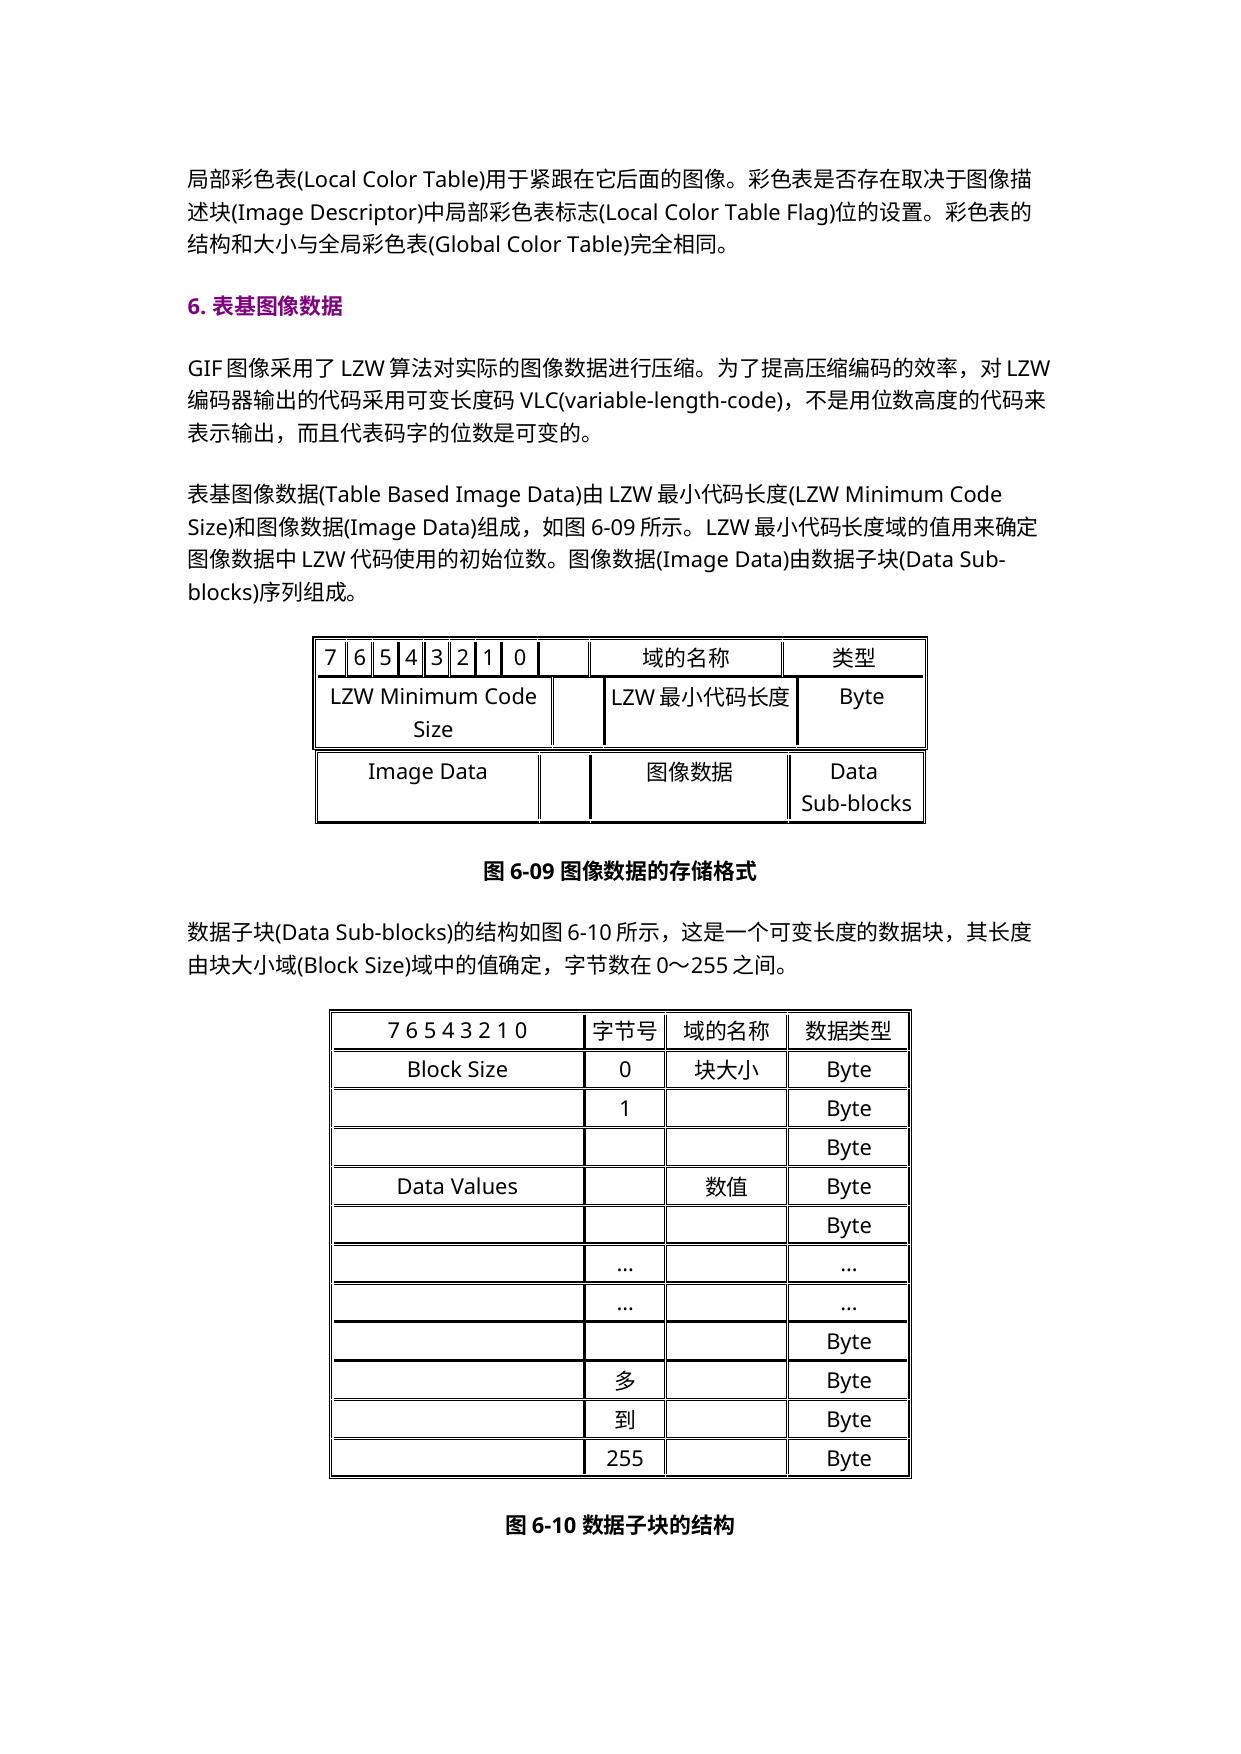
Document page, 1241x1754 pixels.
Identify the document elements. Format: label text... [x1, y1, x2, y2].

table_cell [586, 1129, 664, 1164]
table_cell 1 [586, 1090, 664, 1126]
table_cell … [789, 1281, 909, 1320]
table_cell Byte [789, 1048, 909, 1087]
table_cell [667, 1129, 786, 1164]
table_cell … [789, 1242, 909, 1281]
table_cell Byte [788, 1437, 910, 1475]
table_cell [667, 1323, 786, 1359]
table_cell [330, 1437, 584, 1475]
table_header 类型 [783, 640, 925, 675]
table_cell … [586, 1246, 664, 1281]
table_cell 块大小 [667, 1052, 786, 1087]
table_header 3 [424, 640, 450, 675]
text 局部彩色表(Local Color Table)用于紧跟在它后面的图像。彩色表是否存在取决于图像描述块(Image Descriptor)中局部彩色表标志(Local Color Table Flag)位的设置。彩色表的结构和大小与全局彩色表(Global Color Table)完全相同。 [187, 162, 1053, 259]
table_cell [667, 1207, 786, 1242]
text GIF图像采用了LZW算法对实际的图像数据进行压缩。为了提高压缩编码的效率，对LZW编码器输出的代码采用可变长度码VLC(variable-length-code)，不是用位数高度的代码来表示输出，而且代表码字的位数是可变的。 [187, 350, 1053, 448]
table_cell 0 [586, 1052, 664, 1087]
table_cell [553, 678, 604, 746]
table_header 域的名称 [666, 1013, 787, 1048]
table_cell [666, 1440, 787, 1475]
table_cell Byte [789, 1165, 909, 1203]
table_cell [667, 1285, 786, 1320]
table_cell [332, 1242, 583, 1281]
table_header 字节号 [584, 1013, 666, 1048]
table_cell … [586, 1285, 664, 1320]
table_cell Byte [789, 1204, 909, 1242]
table_header 0 [501, 638, 538, 675]
table_header 4 [398, 638, 424, 675]
table_header Image Data [318, 753, 540, 821]
text 表基图像数据(Table Based Image Data)由LZW最小代码长度(LZW Minimum Code Size)和图像数据(Image Data)组成，如图6-09所示。LZW最小代码长度域的值用来确定图像数据中LZW代码使用的初始位数。图像数据(Image Data)由数据子块(Data Sub-blocks)序列组成。 [187, 477, 1053, 607]
table_cell Byte [788, 1087, 910, 1126]
table_cell [332, 1204, 583, 1242]
text 图6-09 图像数据的存储格式 [187, 853, 1053, 886]
table_cell [330, 1398, 584, 1437]
table_cell Byte [788, 1126, 910, 1164]
table_header [538, 640, 590, 675]
table_header 2 [450, 640, 475, 675]
table_cell Byte [789, 1359, 908, 1398]
table_cell [667, 1090, 786, 1126]
table_cell Data Values [332, 1165, 583, 1203]
text 数据子块(Data Sub-blocks)的结构如图6-10所示，这是一个可变长度的数据块，其长度由块大小域(Block Size)域中的值确定，字节数在0～255之间。 [187, 915, 1053, 980]
text 6. 表基图像数据 [187, 289, 1053, 321]
table_header 1 [475, 640, 501, 675]
table_header Data Sub-blocks [789, 753, 923, 821]
table_header 域的名称 [590, 640, 783, 675]
table_header 图像数据 [590, 751, 789, 821]
table_cell [332, 1359, 583, 1398]
table_cell [667, 1401, 786, 1437]
table_cell 到 [586, 1401, 664, 1437]
table_cell [332, 1281, 583, 1320]
text 图6-10 数据子块的结构 [187, 1508, 1053, 1540]
table_cell [667, 1246, 786, 1281]
table_cell LZW最小代码长度 [604, 678, 797, 746]
table_cell Byte [789, 1320, 908, 1359]
table_cell [330, 1126, 584, 1164]
table_header 数据类型 [788, 1013, 908, 1048]
table_cell Block Size [332, 1048, 583, 1087]
table_header 7 [316, 640, 347, 675]
table_header [540, 753, 590, 821]
table_cell 多 [586, 1362, 664, 1398]
table_cell [586, 1323, 664, 1359]
table_cell [586, 1168, 664, 1203]
table_cell Byte [788, 1398, 910, 1437]
table_cell 255 [584, 1440, 666, 1475]
table_cell [330, 1087, 584, 1126]
table_cell 数值 [667, 1168, 786, 1203]
table_cell [332, 1320, 583, 1359]
table_cell [586, 1207, 664, 1242]
table_header 7 6 5 4 3 2 1 0 [332, 1013, 584, 1048]
table_cell Byte [797, 675, 925, 746]
table_header 5 [373, 640, 398, 675]
table_header 6 [347, 640, 372, 675]
table_cell LZW Minimum Code Size [316, 675, 553, 746]
table_cell [667, 1362, 786, 1398]
